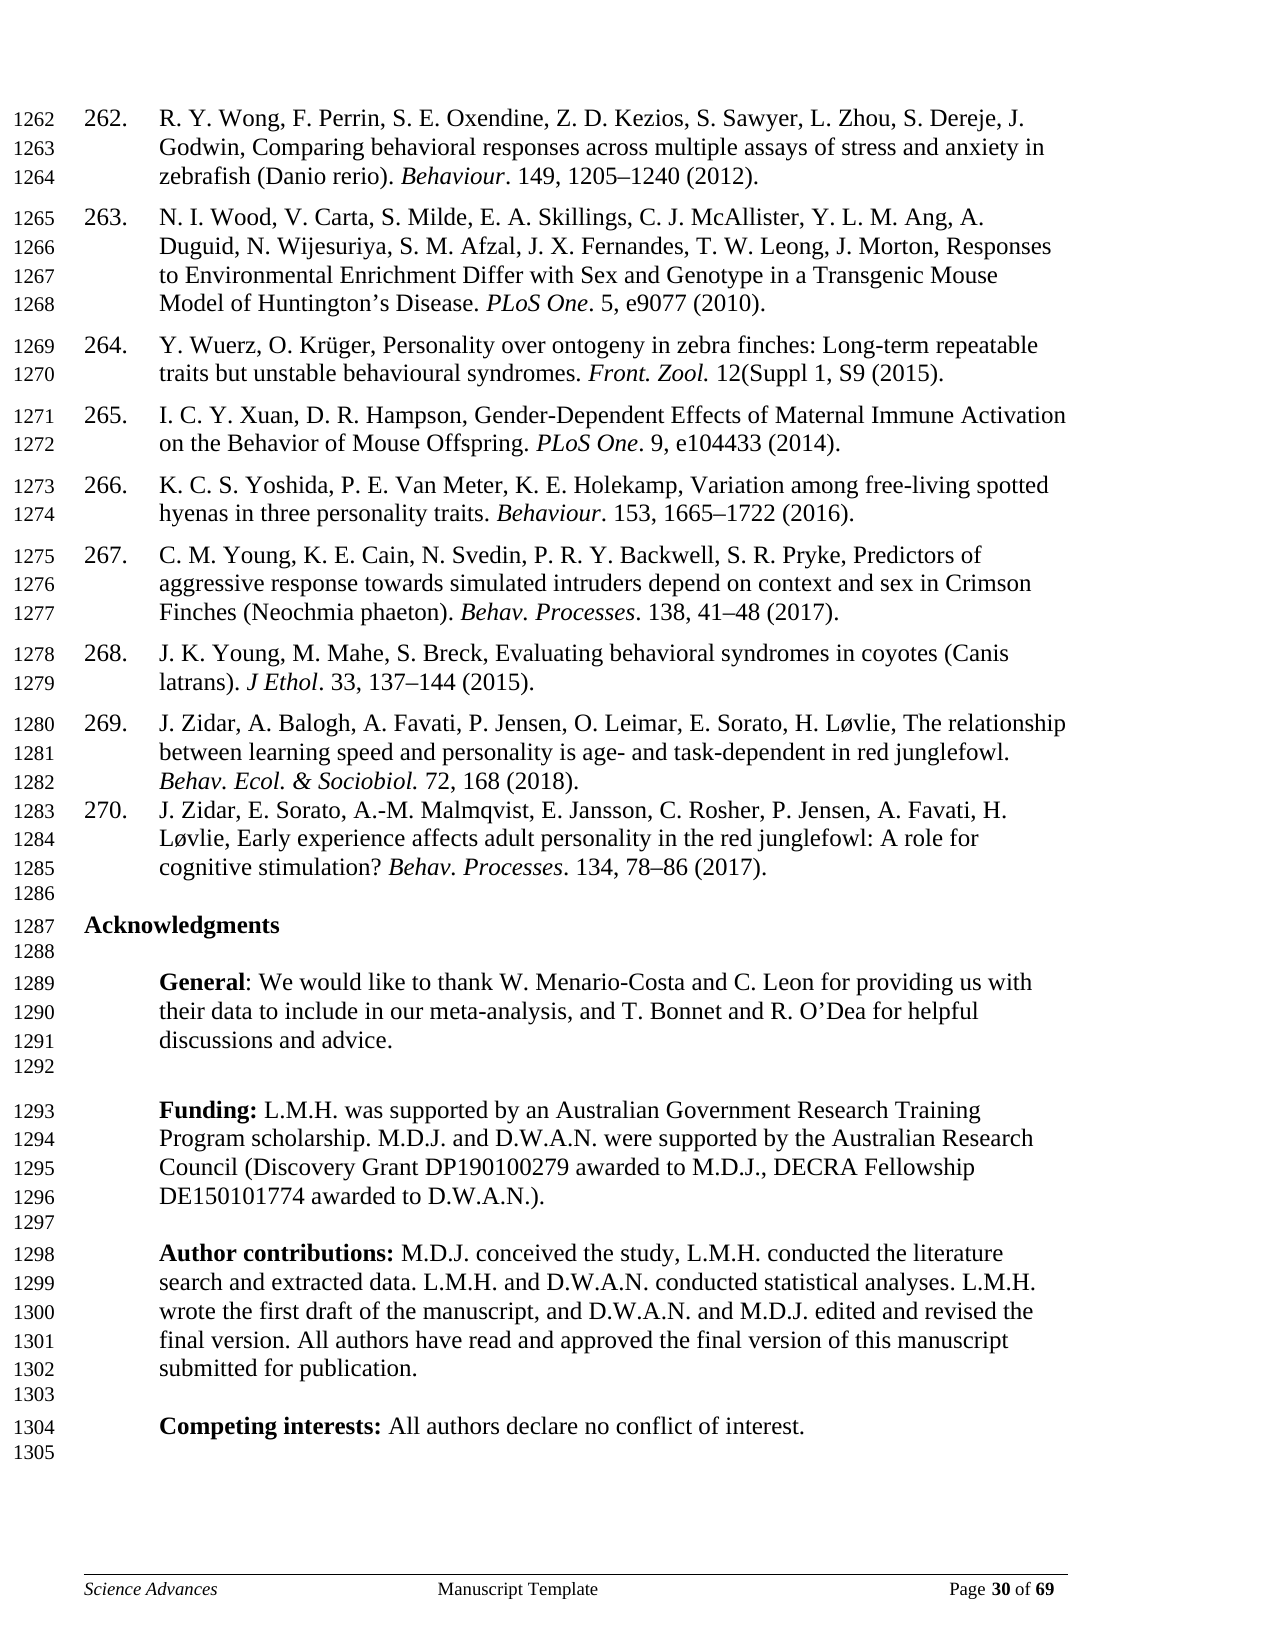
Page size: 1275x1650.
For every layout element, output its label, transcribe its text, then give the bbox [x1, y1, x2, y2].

text 265. I. C. Y. Xuan, D. R. Hampson, Gender-Dependent Effects of Maternal Immune Activation on the Behavior of Mouse Offspring. PLoS One. 9, e104433 (2014). [84, 400, 1068, 457]
text Acknowledgments [84, 910, 1068, 938]
text Funding: L.M.H. was supported by an Australian Government Research Training Program scholarship. M.D.J. and D.W.A.N. were supported by the Australian Research Council (Discovery Grant DP190100279 awarded to M.D.J., DECRA Fellowship DE150101774 awarded to D.W.A.N.). [159, 1095, 1068, 1210]
text Author contributions: M.D.J. conceived the study, L.M.H. conducted the literature search and extracted data. L.M.H. and D.W.A.N. conducted statistical analyses. L.M.H. wrote the first draft of the manuscript, and D.W.A.N. and M.D.J. edited and revised the final version. All authors have read and approved the final version of this manuscript submitted for publication. [159, 1238, 1068, 1382]
text General: We would like to thank W. Menario-Costa and C. Leon for providing us with their data to include in our meta-analysis, and T. Bonnet and R. O’Dea for helpful discussions and advice. [159, 967, 1068, 1053]
text 263. N. I. Wood, V. Carta, S. Milde, E. A. Skillings, C. J. McAllister, Y. L. M. Ang, A. Duguid, N. Wijesuriya, S. M. Afzal, J. X. Fernandes, T. W. Leong, J. Morton, Responses to Environmental Enrichment Differ with Sex and Genotype in a Transgenic Mouse Model of Huntington’s Disease. PLoS One. 5, e9077 (2010). [84, 202, 1068, 317]
text 262. R. Y. Wong, F. Perrin, S. E. Oxendine, Z. D. Kezios, S. Sawyer, L. Zhou, S. Dereje, J. Godwin, Comparing behavioral responses across multiple assays of stress and anxiety in zebrafish (Danio rerio). Behaviour. 149, 1205–1240 (2012). [84, 103, 1068, 190]
text 269. J. Zidar, A. Balogh, A. Favati, P. Jensen, O. Leimar, E. Sorato, H. Løvlie, The relationship between learning speed and personality is age- and task-dependent in red junglefowl. Behav. Ecol. & Sociobiol. 72, 168 (2018). [84, 708, 1068, 795]
text 266. K. C. S. Yoshida, P. E. Van Meter, K. E. Holekamp, Variation among free-living spotted hyenas in three personality traits. Behaviour. 153, 1665–1722 (2016). [84, 470, 1068, 527]
text 267. C. M. Young, K. E. Cain, N. Svedin, P. R. Y. Backwell, S. R. Pryke, Predictors of aggressive response towards simulated intruders depend on context and sex in Crimson Finches (Neochmia phaeton). Behav. Processes. 138, 41–48 (2017). [84, 540, 1068, 626]
text 264. Y. Wuerz, O. Krüger, Personality over ontogeny in zebra finches: Long-term repeatable traits but unstable behavioural syndromes. Front. Zool. 12(Suppl 1, S9 (2015). [84, 330, 1068, 387]
text 268. J. K. Young, M. Mahe, S. Breck, Evaluating behavioral syndromes in coyotes (Canis latrans). J Ethol. 33, 137–144 (2015). [84, 638, 1068, 696]
text Competing interests: All authors declare no conflict of interest. [159, 1411, 1068, 1440]
text 270. J. Zidar, E. Sorato, A.-M. Malmqvist, E. Jansson, C. Rosher, P. Jensen, A. Favati, H. Løvlie, Early experience affects adult personality in the red junglefowl: A role for cognitive stimulation? Behav. Processes. 134, 78–86 (2017). [84, 795, 1068, 881]
